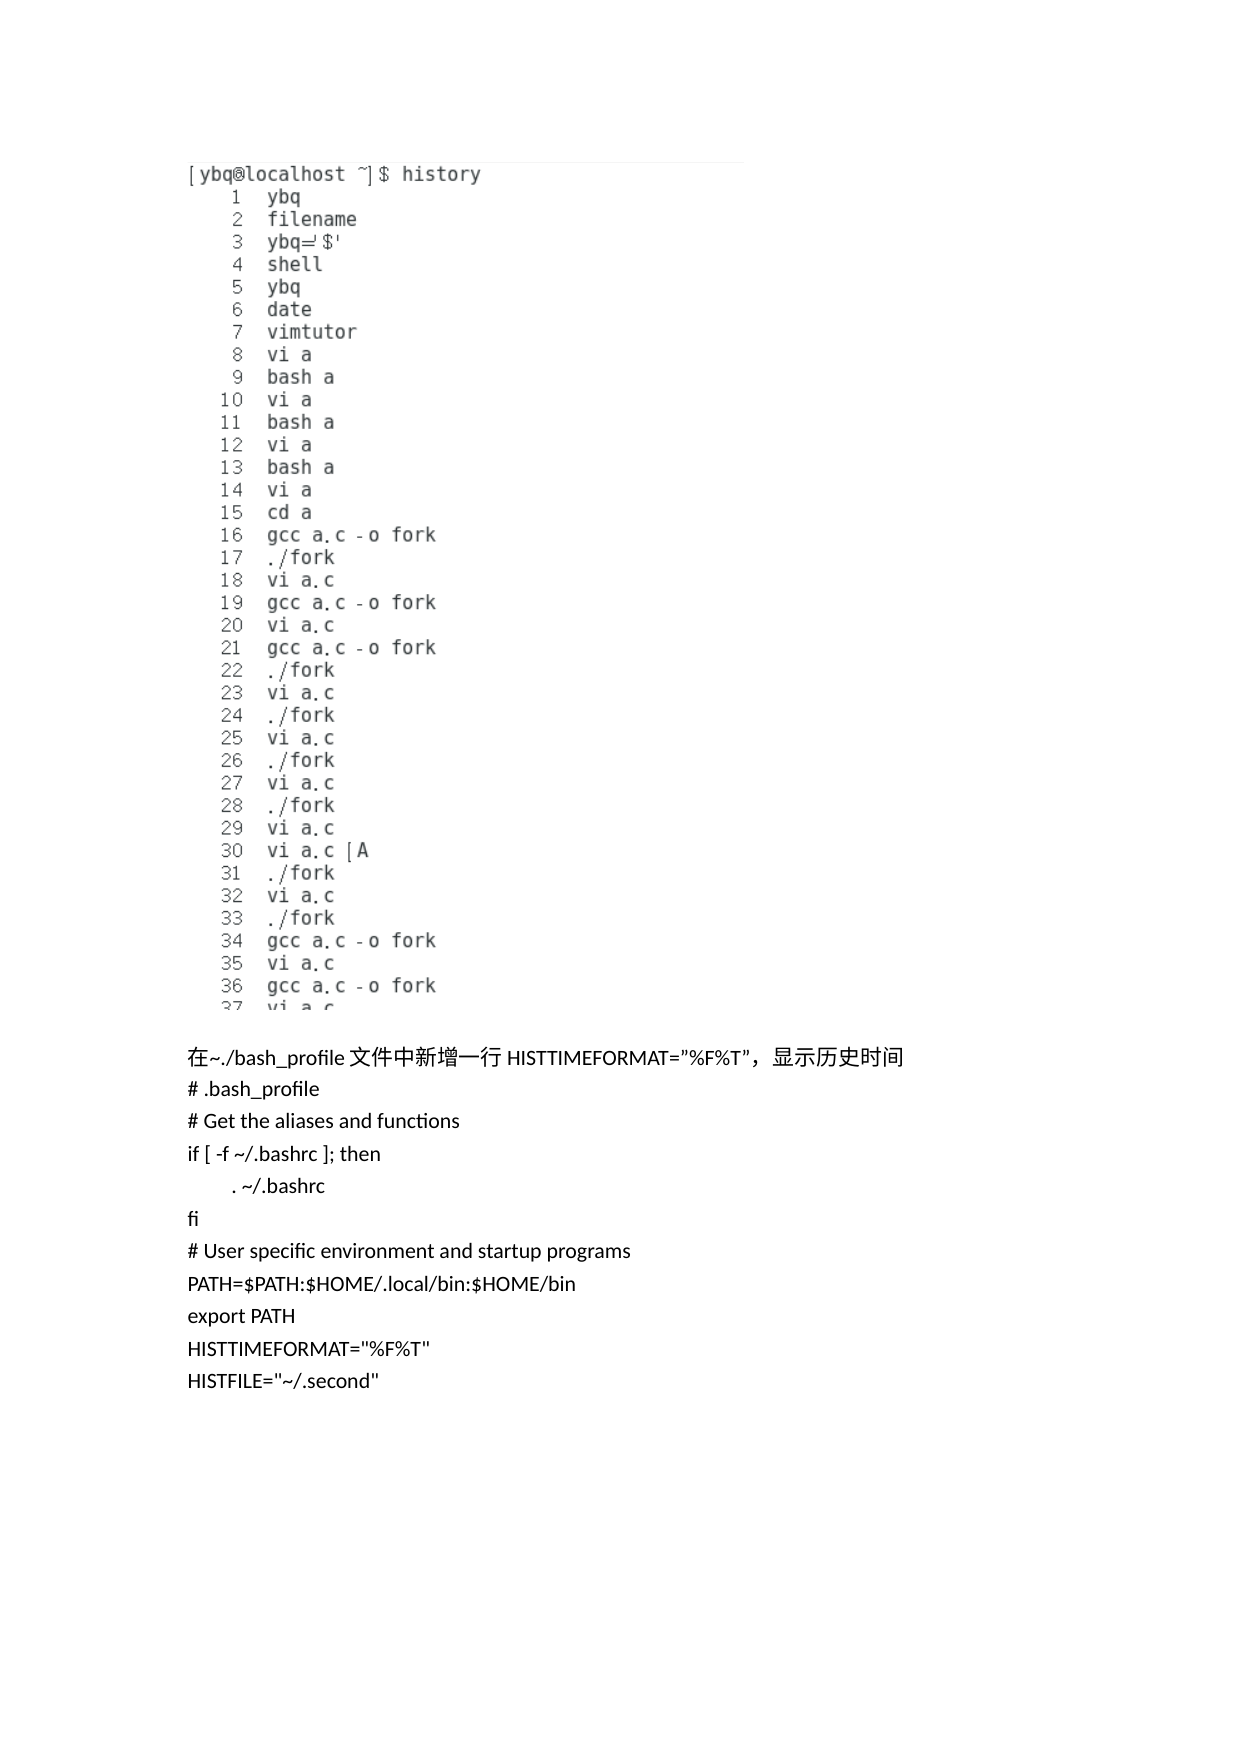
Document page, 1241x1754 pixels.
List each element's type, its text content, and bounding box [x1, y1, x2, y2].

list HISTFILE="~/.second" [187, 1364, 1053, 1397]
list PATH=$PATH:$HOME/.local/bin:$HOME/bin [187, 1267, 1053, 1299]
list HISTTIMEFORMAT="%F%T" [187, 1332, 1053, 1364]
list # .bash_profile [187, 1072, 1053, 1104]
list 在~./bash_profile文件中新增一行HISTTIMEFORMAT=”%F%T”，显示历史时间 [187, 1039, 1053, 1072]
list if [ -f ~/.bashrc ]; then [187, 1137, 1053, 1169]
list export PATH [187, 1299, 1053, 1332]
list fi [187, 1202, 1053, 1234]
list . ~/.bashrc [187, 1169, 1053, 1202]
list # User specific environment and startup programs [187, 1234, 1053, 1267]
picture [187, 162, 744, 1010]
list # Get the aliases and functions [187, 1104, 1053, 1137]
